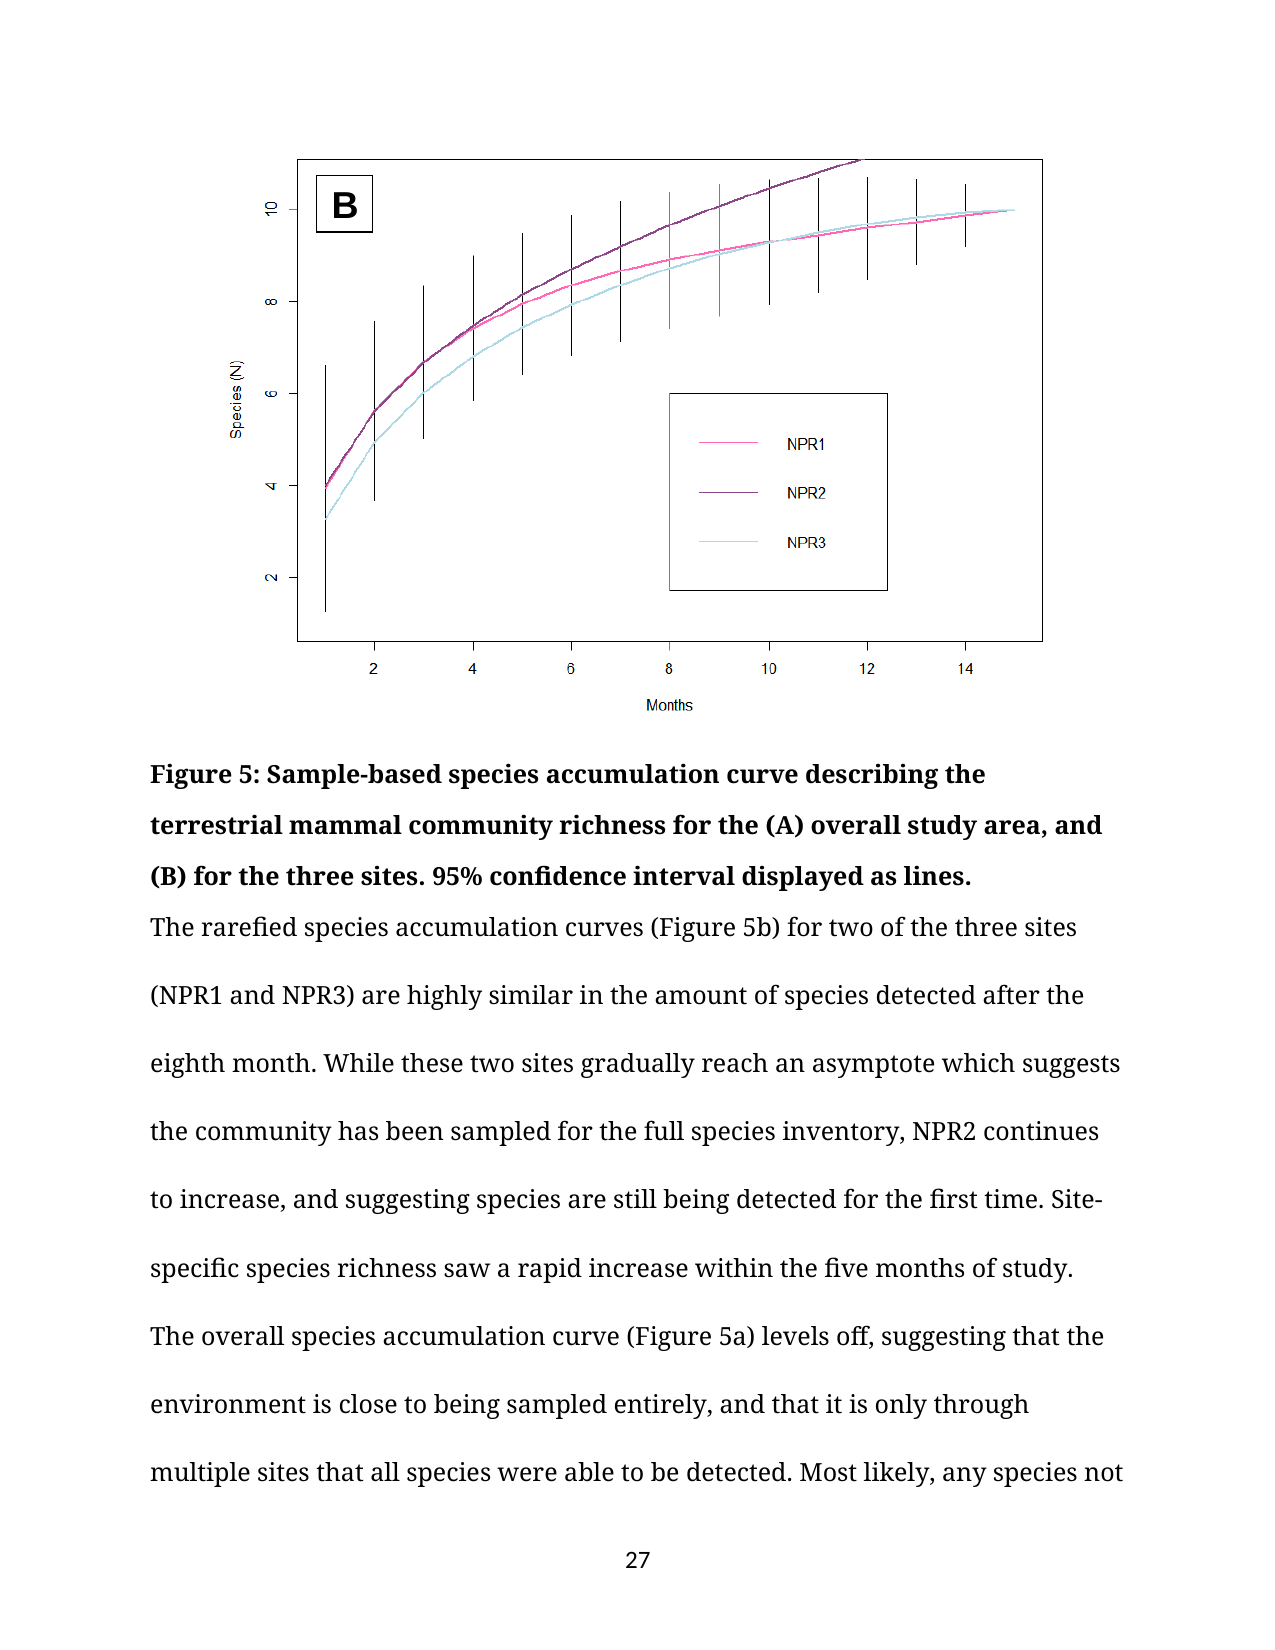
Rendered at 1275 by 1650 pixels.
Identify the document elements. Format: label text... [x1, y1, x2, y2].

picture [227, 150, 1048, 726]
text Figure 5: Sample-based species accumulation curve describing the terrestrial mammal community richness for the (A) overall study area, and (B) for the three sites. 95% confidence interval displayed as lines. [150, 756, 1125, 893]
